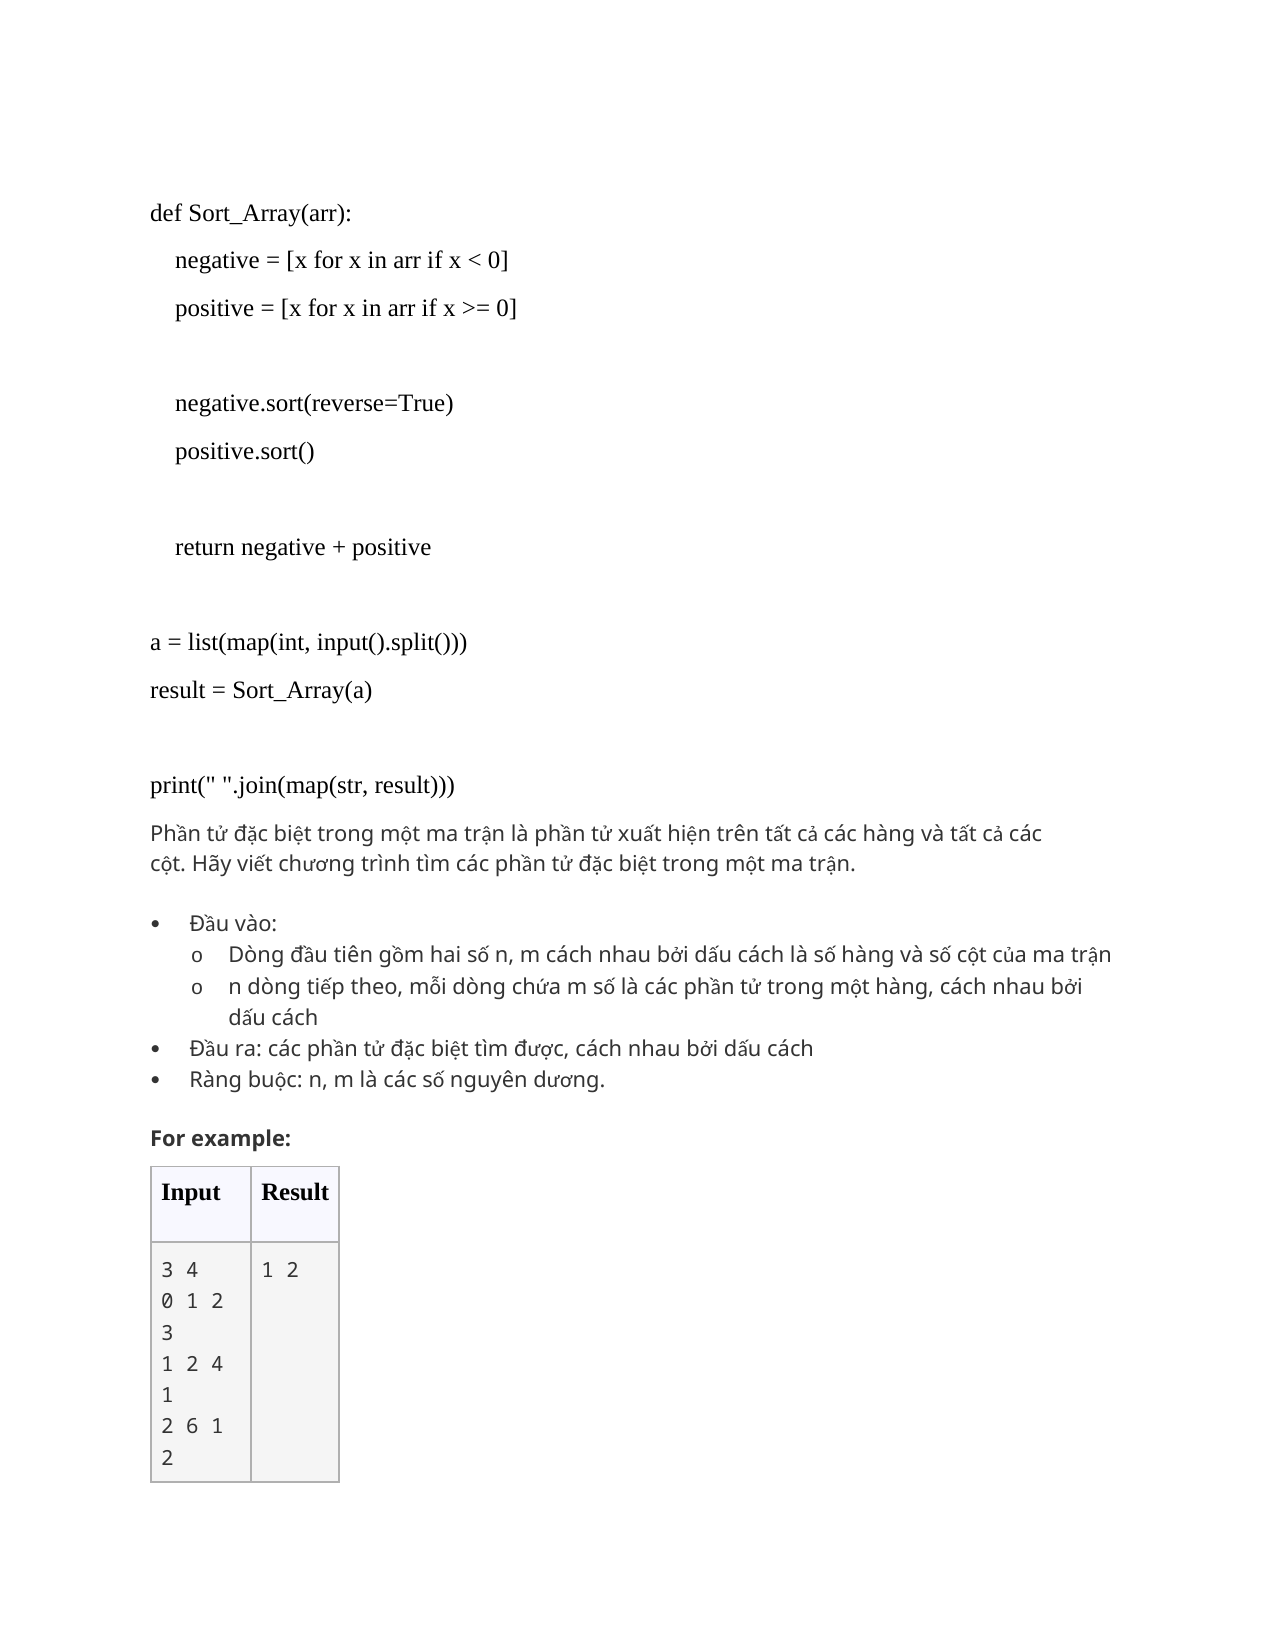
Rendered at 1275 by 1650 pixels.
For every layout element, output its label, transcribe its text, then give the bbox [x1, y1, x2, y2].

list Ràng buộc: n, m là các số nguyên dương. [152, 1063, 1125, 1094]
list Dòng đầu tiên gồm hai số n, m cách nhau bởi dấu cách là số hàng và số cột của ma trận [191, 938, 1125, 969]
table_cell 1 2 [252, 1243, 338, 1481]
text positive.sort() [150, 436, 1125, 465]
table_header Result [252, 1167, 338, 1241]
table_header Input [152, 1167, 250, 1241]
text return negative + positive [150, 532, 1125, 560]
text negative.sort(reverse=True) [150, 388, 1125, 417]
list n dòng tiếp theo, mỗi dòng chứa m số là các phần tử trong một hàng, cách nhau bởi dấu cách [191, 969, 1125, 1032]
list Đầu vào: [152, 907, 1125, 938]
text result = Sort_Array(a) [150, 675, 1125, 703]
list Đầu ra: các phần tử đặc biệt tìm được, cách nhau bởi dấu cách [152, 1032, 1125, 1063]
text For example: [150, 1123, 1125, 1153]
text positive = [x for x in arr if x >= 0] [150, 293, 1125, 322]
text negative = [x for x in arr if x < 0] [150, 245, 1125, 274]
table_cell 3 4 0 1 2 3 1 2 4 1 2 6 1 2 [152, 1243, 250, 1481]
text print(" ".join(map(str, result))) [150, 770, 1125, 799]
text a = list(map(int, input().split())) [150, 627, 1125, 656]
text def Sort_Array(arr): [150, 198, 1125, 226]
text Phần tử đặc biệt trong một ma trận là phần tử xuất hiện trên tất cả các hàng và tất cả các cột. Hãy viết chương trình tìm các phần tử đặc biệt trong một ma trận. [150, 818, 1125, 877]
